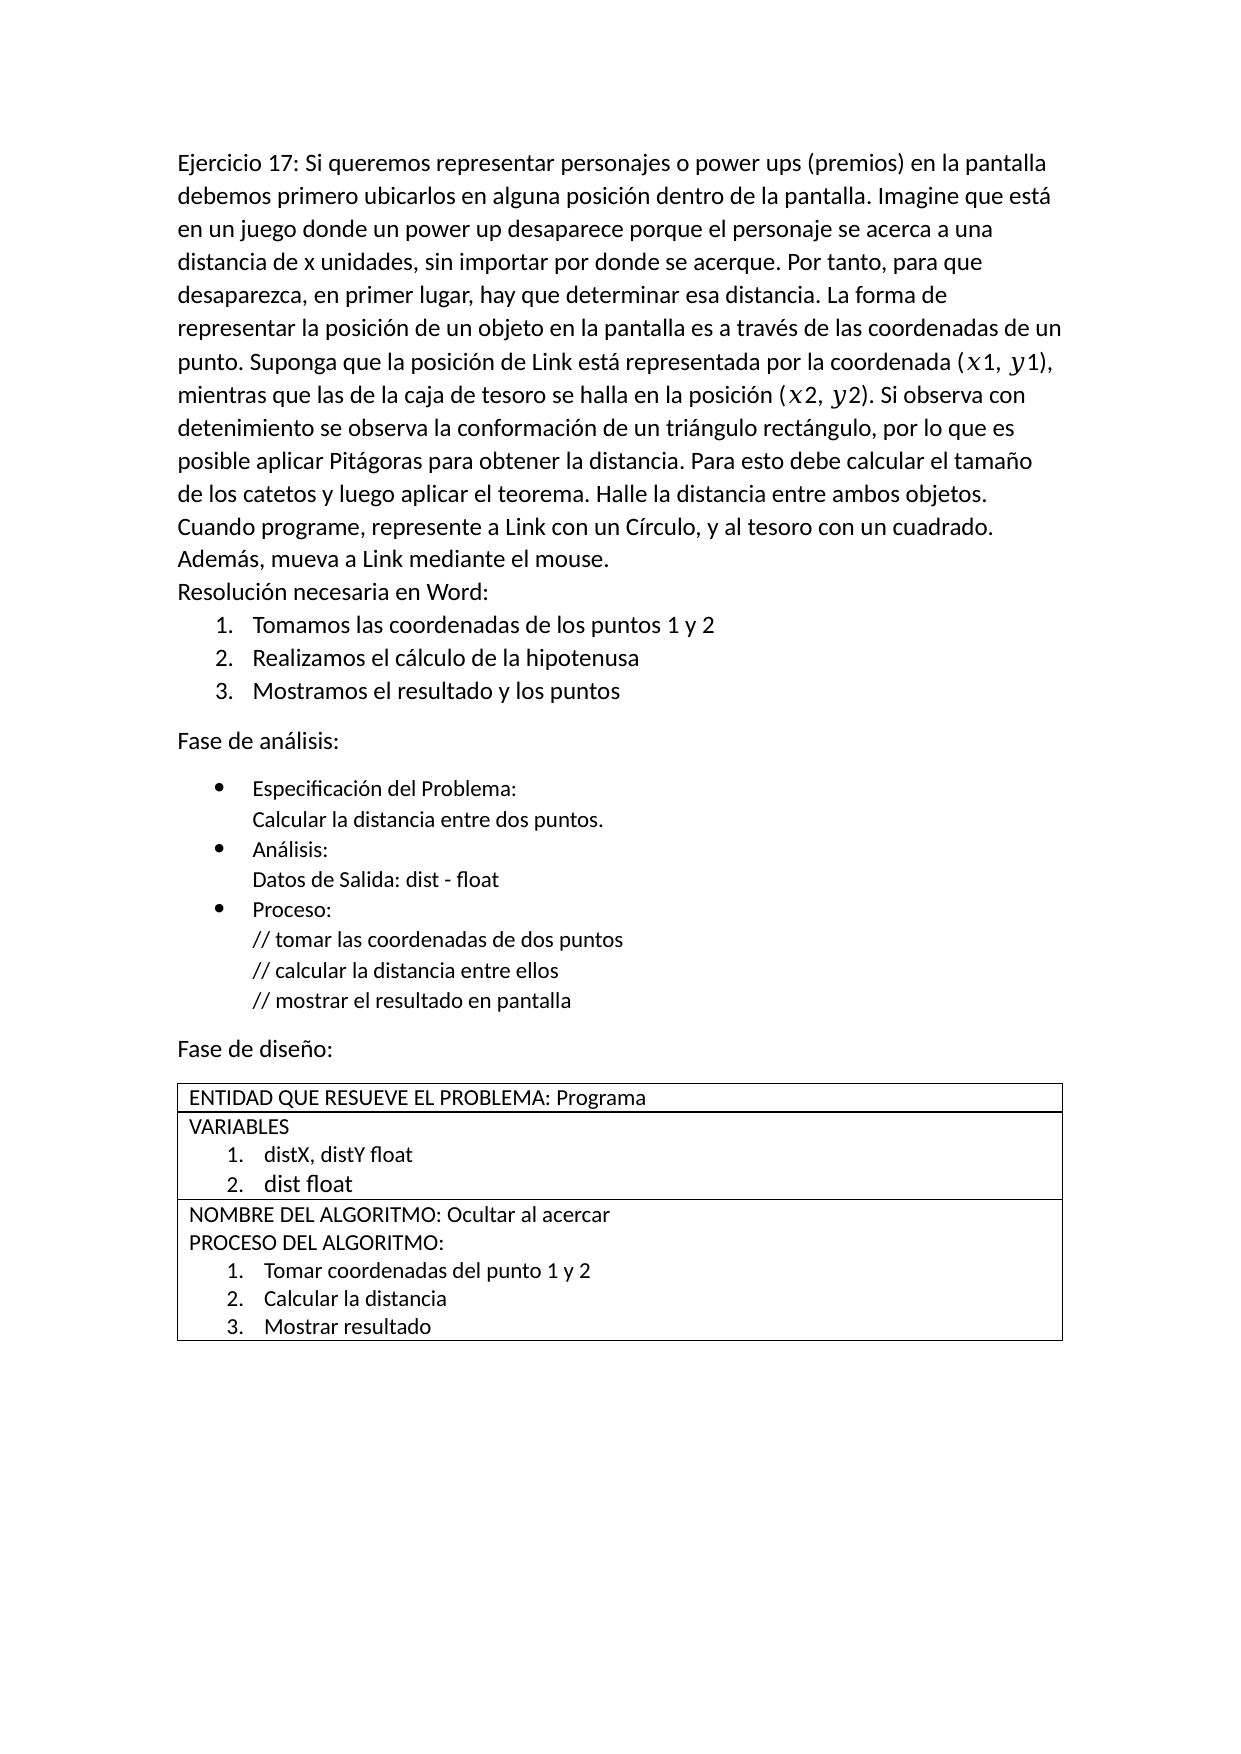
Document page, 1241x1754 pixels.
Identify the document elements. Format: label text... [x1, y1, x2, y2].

list Análisis: [215, 835, 1063, 863]
list Mostramos el resultado y los puntos [215, 675, 1063, 706]
text Resolución necesaria en Word: [177, 577, 1063, 607]
text Fase de diseño: [177, 1033, 1063, 1063]
list Datos de Salida: dist - float [252, 865, 1063, 893]
text Ejercicio 17: Si queremos representar personajes o power ups (premios) en la pantalla debemos primero ubicarlos en alguna posición dentro de la pantalla. Imagine que está en un juego donde un power up desaparece porque el personaje se acerca a una distancia de x unidades, sin importar por donde se acerque. Por tanto, para que desaparezca, en primer lugar, hay que determinar esa distancia. La forma de representar la posición de un objeto en la pantalla es a través de las coordenadas de un punto. Suponga que la posición de Link está representada por la coordenada (𝑥1, 𝑦1), mientras que las de la caja de tesoro se halla en la posición (𝑥2, 𝑦2). Si observa con detenimiento se observa la conformación de un triángulo rectángulo, por lo que es posible aplicar Pitágoras para obtener la distancia. Para esto debe calcular el tamaño de los catetos y luego aplicar el teorema. Halle la distancia entre ambos objetos. Cuando programe, represente a Link con un Círculo, y al tesoro con un cuadrado. Además, mueva a Link mediante el mouse. [177, 148, 1063, 574]
table_cell NOMBRE DEL ALGORITMO: Ocultar al acercar PROCESO DEL ALGORITMO: Tomar coordenadas del punto 1 y 2 Calcular la distancia Mostrar resultado [178, 1200, 1062, 1340]
list // tomar las coordenadas de dos puntos [252, 926, 1063, 953]
list Tomamos las coordenadas de los puntos 1 y 2 [215, 609, 1063, 640]
table_header ENTIDAD QUE RESUEVE EL PROBLEMA: Programa [178, 1084, 1062, 1111]
list Calcular la distancia entre dos puntos. [252, 805, 1063, 833]
list Realizamos el cálculo de la hipotenusa [215, 642, 1063, 673]
list // mostrar el resultado en pantalla [252, 986, 1063, 1014]
list // calcular la distancia entre ellos [252, 956, 1063, 984]
list Proceso: [215, 895, 1063, 923]
table_cell VARIABLES distX, distY float dist float [178, 1113, 1062, 1199]
text Fase de análisis: [177, 725, 1063, 755]
list Especificación del Problema: [215, 774, 1063, 802]
